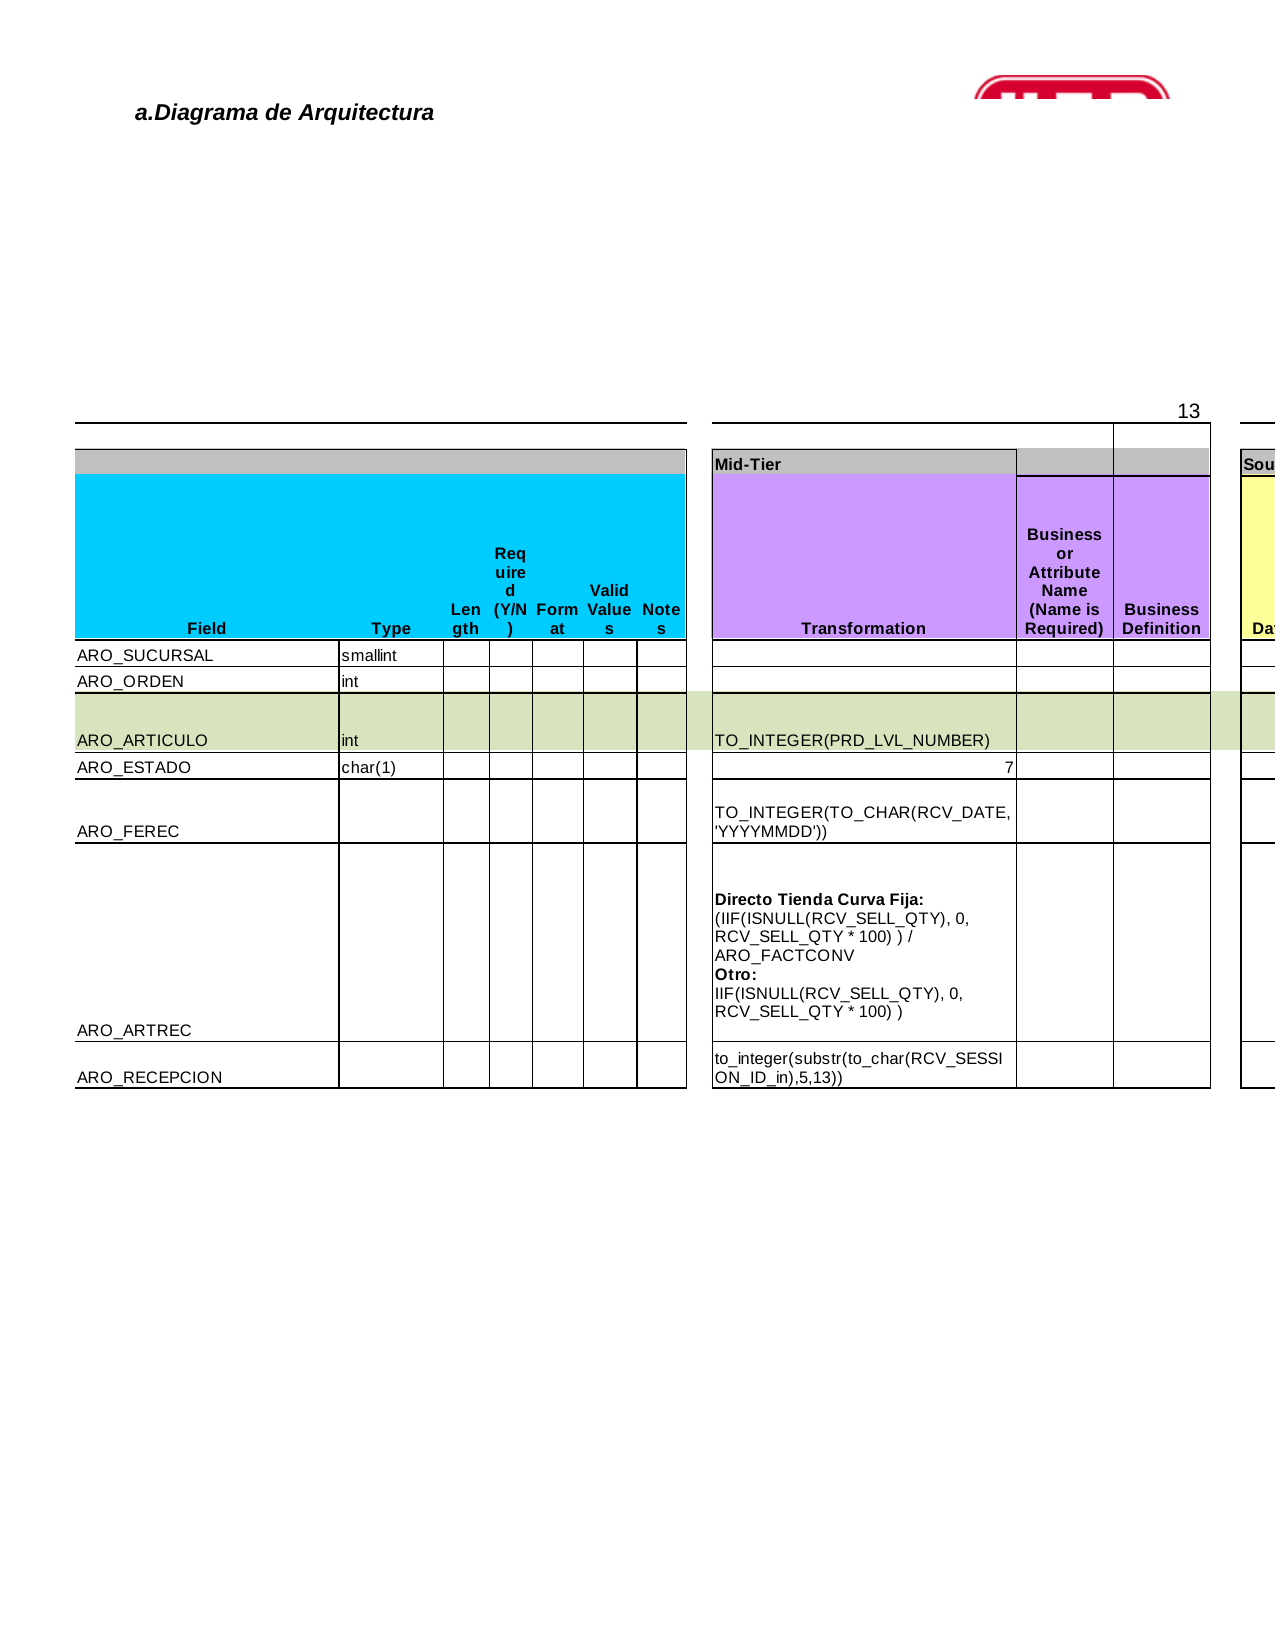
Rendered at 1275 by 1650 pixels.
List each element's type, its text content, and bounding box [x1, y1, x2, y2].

picture [973, 75, 1171, 99]
subtitle a.Diagrama de Arquitectura [105, 99, 1200, 125]
